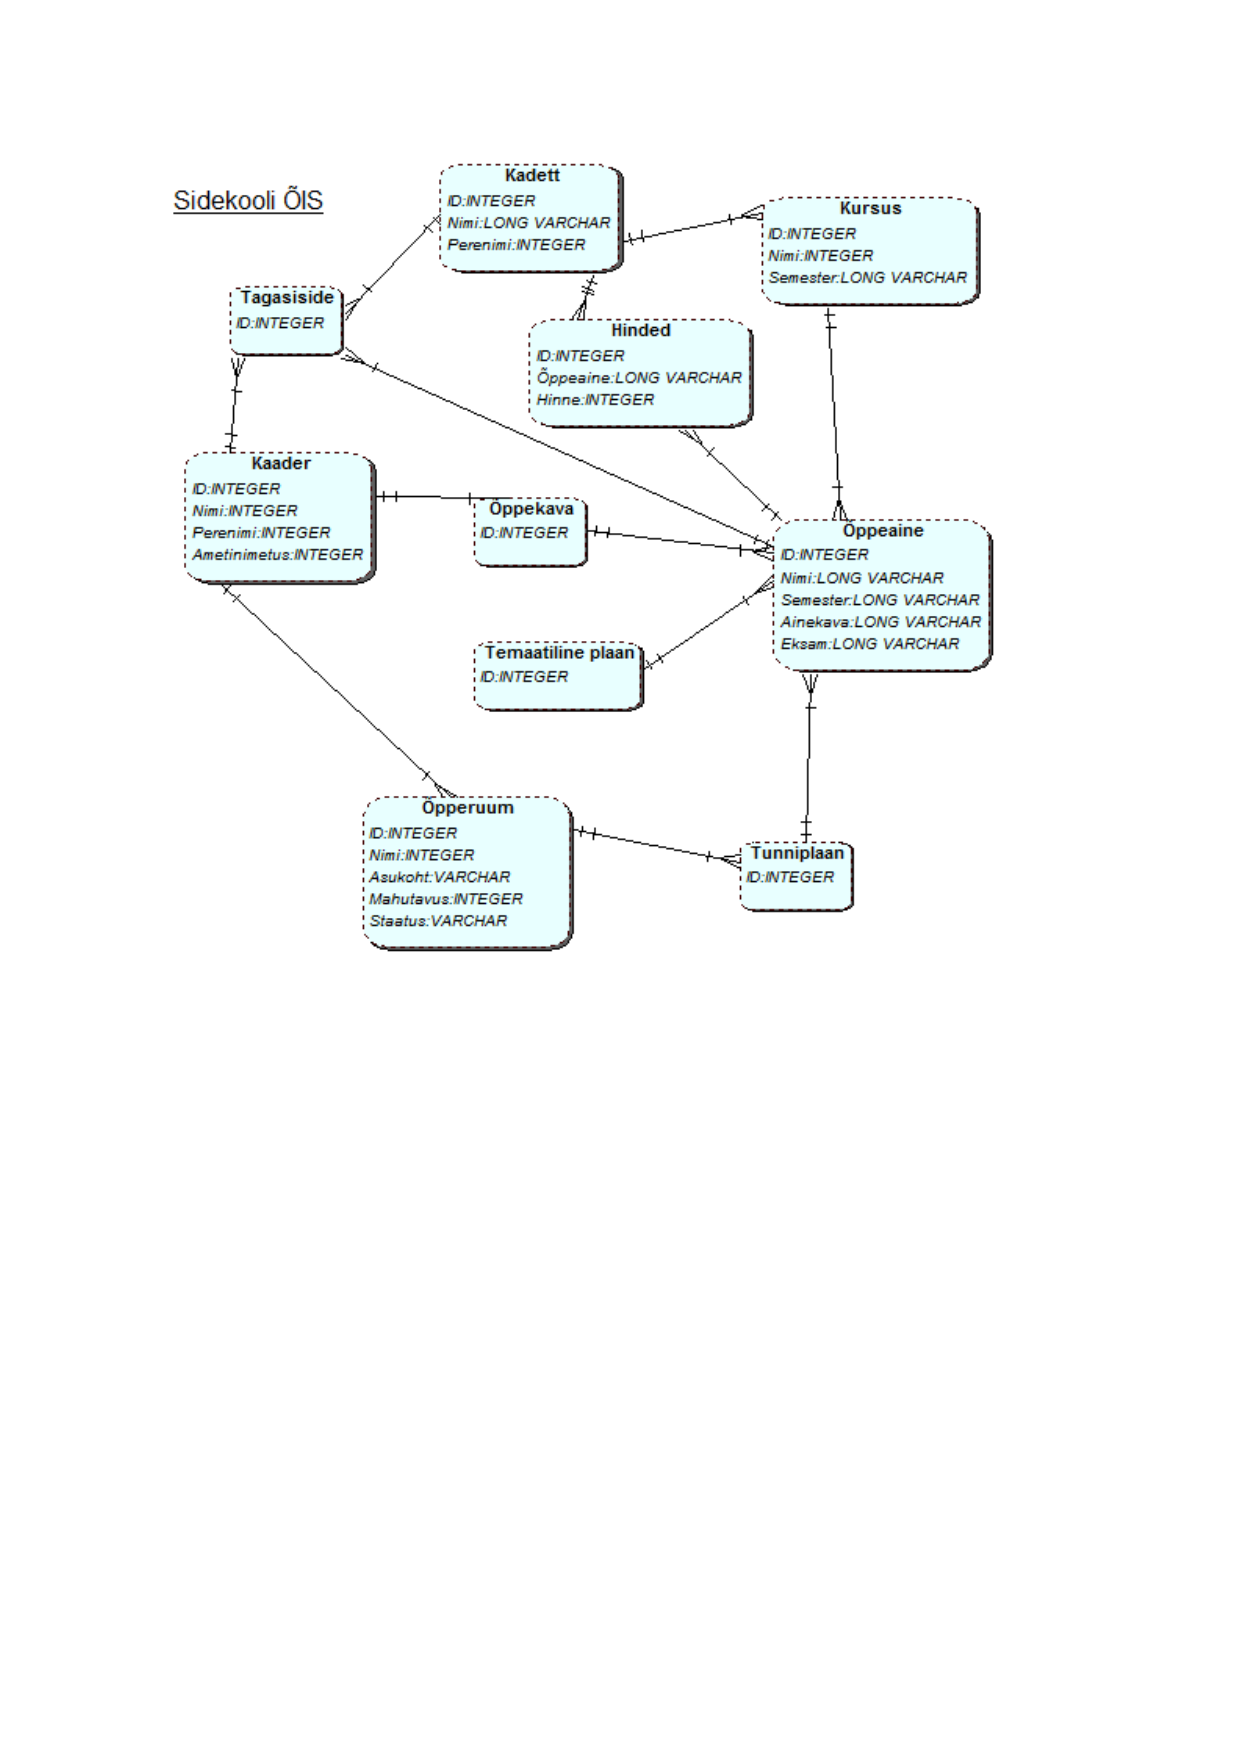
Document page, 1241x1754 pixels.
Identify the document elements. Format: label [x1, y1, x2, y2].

picture [147, 147, 1006, 1000]
